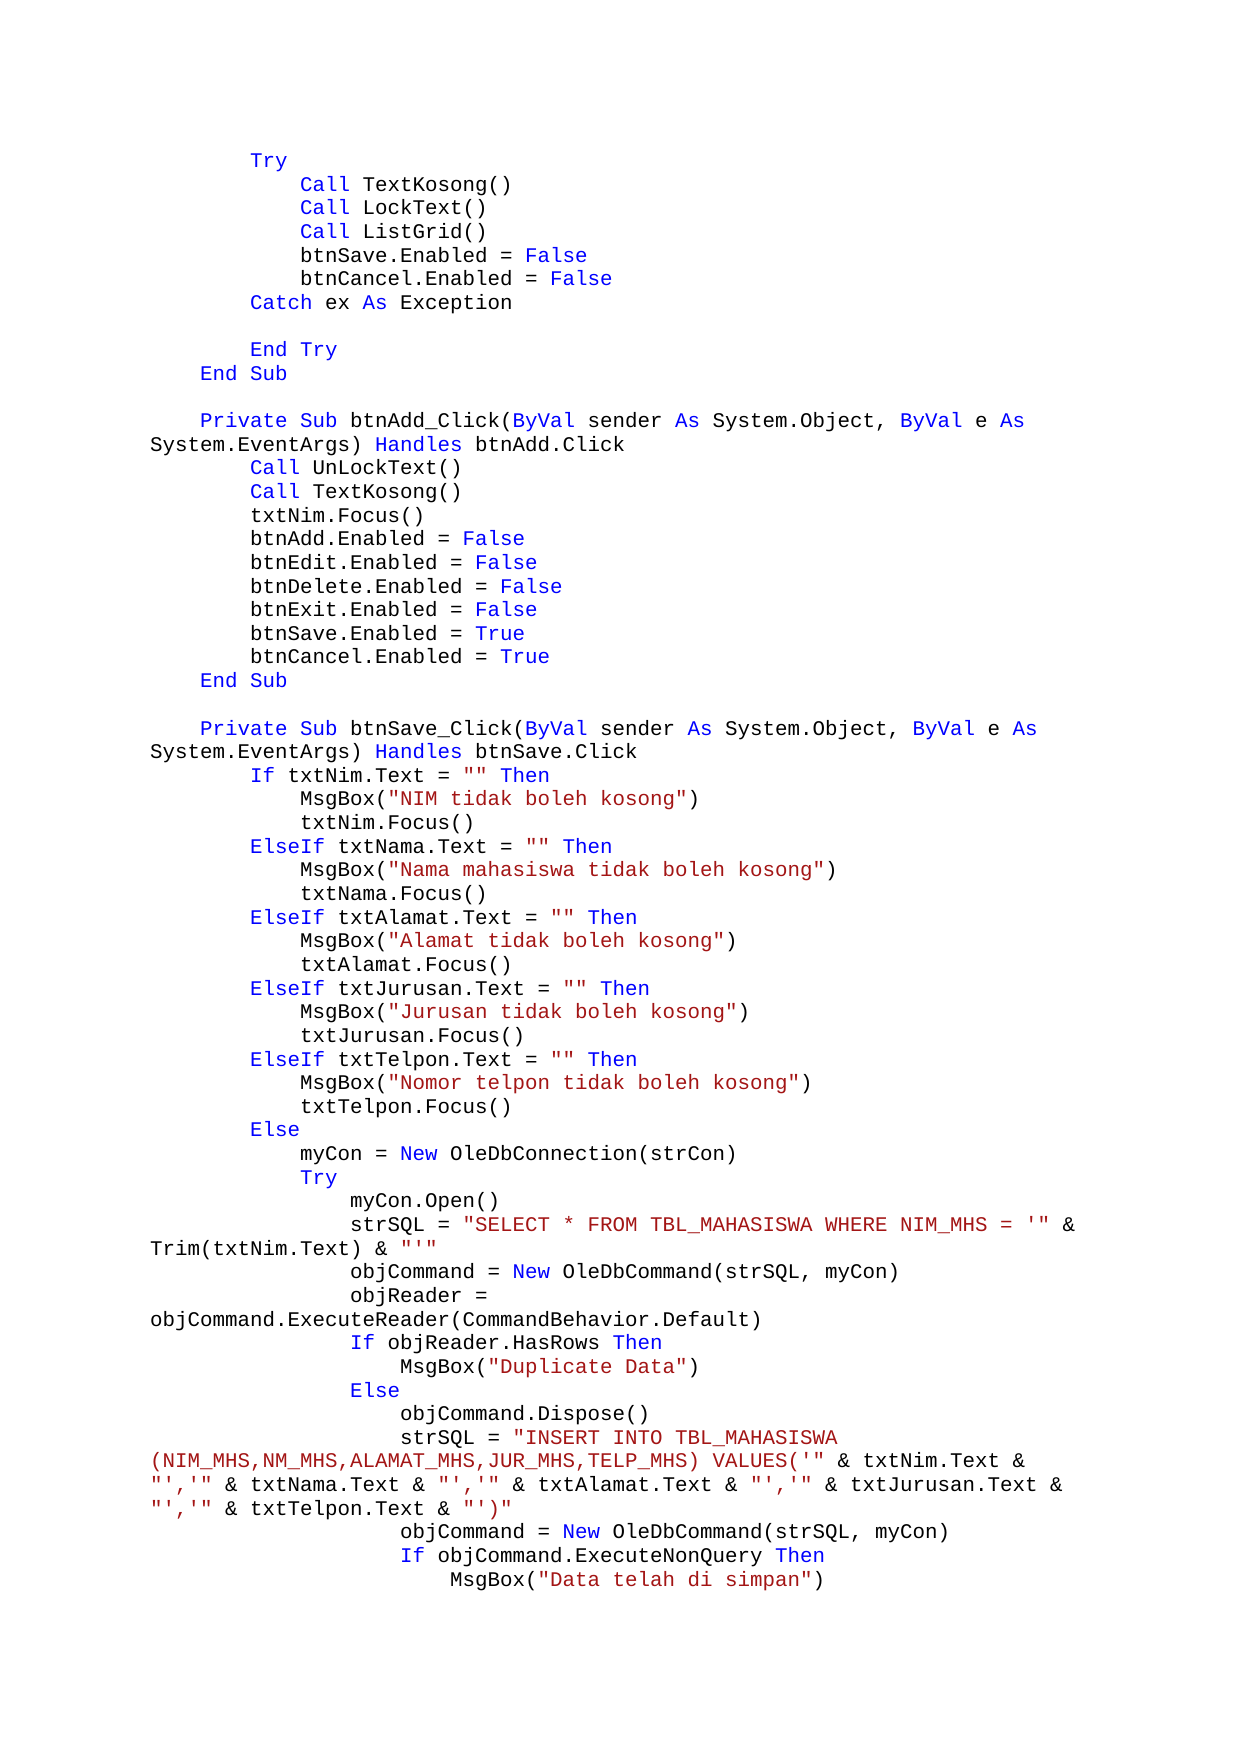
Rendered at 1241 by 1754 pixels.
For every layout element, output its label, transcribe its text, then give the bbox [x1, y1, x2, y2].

text btnCancel.Enabled = True [150, 647, 1090, 670]
text Call TextKosong() [150, 174, 1090, 197]
text ElseIf txtAlamat.Text = "" Then [150, 907, 1090, 930]
text Private Sub btnSave_Click(ByVal sender As System.Object, ByVal e As System.EventArgs) Handles btnSave.Click [150, 717, 1090, 765]
text btnExit.Enabled = False [150, 599, 1090, 623]
text MsgBox("Jurusan tidak boleh kosong") [150, 1001, 1090, 1025]
text End Sub [150, 670, 1090, 694]
text objCommand = New OleDbCommand(strSQL, myCon) [150, 1521, 1090, 1545]
text btnEdit.Enabled = False [150, 552, 1090, 576]
text txtAlamat.Focus() [150, 954, 1090, 978]
text Call ListGrid() [150, 221, 1090, 244]
text objCommand.Dispose() [150, 1403, 1090, 1427]
text btnSave.Enabled = True [150, 623, 1090, 647]
text Else [150, 1379, 1090, 1403]
text txtNim.Focus() [150, 505, 1090, 528]
text objCommand = New OleDbCommand(strSQL, myCon) [150, 1261, 1090, 1285]
text Try [150, 150, 1090, 174]
text objReader = objCommand.ExecuteReader(CommandBehavior.Default) [150, 1285, 1090, 1332]
text txtJurusan.Focus() [150, 1025, 1090, 1048]
text Private Sub btnAdd_Click(ByVal sender As System.Object, ByVal e As System.EventArgs) Handles btnAdd.Click [150, 410, 1090, 457]
text MsgBox("NIM tidak boleh kosong") [150, 788, 1090, 812]
text Call UnLockText() [150, 457, 1090, 481]
text MsgBox("Nama mahasiswa tidak boleh kosong") [150, 859, 1090, 883]
text txtNama.Focus() [150, 883, 1090, 907]
text ElseIf txtJurusan.Text = "" Then [150, 978, 1090, 1001]
text Call TextKosong() [150, 481, 1090, 505]
text txtTelpon.Focus() [150, 1096, 1090, 1119]
text MsgBox("Alamat tidak boleh kosong") [150, 930, 1090, 954]
text btnAdd.Enabled = False [150, 528, 1090, 552]
text End Try [150, 339, 1090, 363]
text myCon = New OleDbConnection(strCon) [150, 1143, 1090, 1167]
text End Sub [150, 363, 1090, 386]
text ElseIf txtTelpon.Text = "" Then [150, 1048, 1090, 1072]
text btnSave.Enabled = False [150, 244, 1090, 268]
text ElseIf txtNama.Text = "" Then [150, 836, 1090, 859]
text If txtNim.Text = "" Then [150, 765, 1090, 788]
text If objReader.HasRows Then [150, 1332, 1090, 1356]
text Catch ex As Exception [150, 292, 1090, 316]
text Try [150, 1167, 1090, 1190]
text btnCancel.Enabled = False [150, 268, 1090, 292]
text MsgBox("Duplicate Data") [150, 1356, 1090, 1379]
text MsgBox("Data telah di simpan") [150, 1569, 1090, 1592]
text myCon.Open() [150, 1190, 1090, 1214]
text strSQL = "INSERT INTO TBL_MAHASISWA (NIM_MHS,NM_MHS,ALAMAT_MHS,JUR_MHS,TELP_MHS) VALUES('" & txtNim.Text & "','" & txtNama.Text & "','" & txtAlamat.Text & "','" & txtJurusan.Text & "','" & txtTelpon.Text & "')" [150, 1427, 1090, 1521]
text txtNim.Focus() [150, 812, 1090, 836]
text strSQL = "SELECT * FROM TBL_MAHASISWA WHERE NIM_MHS = '" & Trim(txtNim.Text) & "'" [150, 1214, 1090, 1261]
text Call LockText() [150, 197, 1090, 221]
text If objCommand.ExecuteNonQuery Then [150, 1545, 1090, 1569]
text btnDelete.Enabled = False [150, 576, 1090, 599]
text Else [150, 1119, 1090, 1143]
text MsgBox("Nomor telpon tidak boleh kosong") [150, 1072, 1090, 1096]
